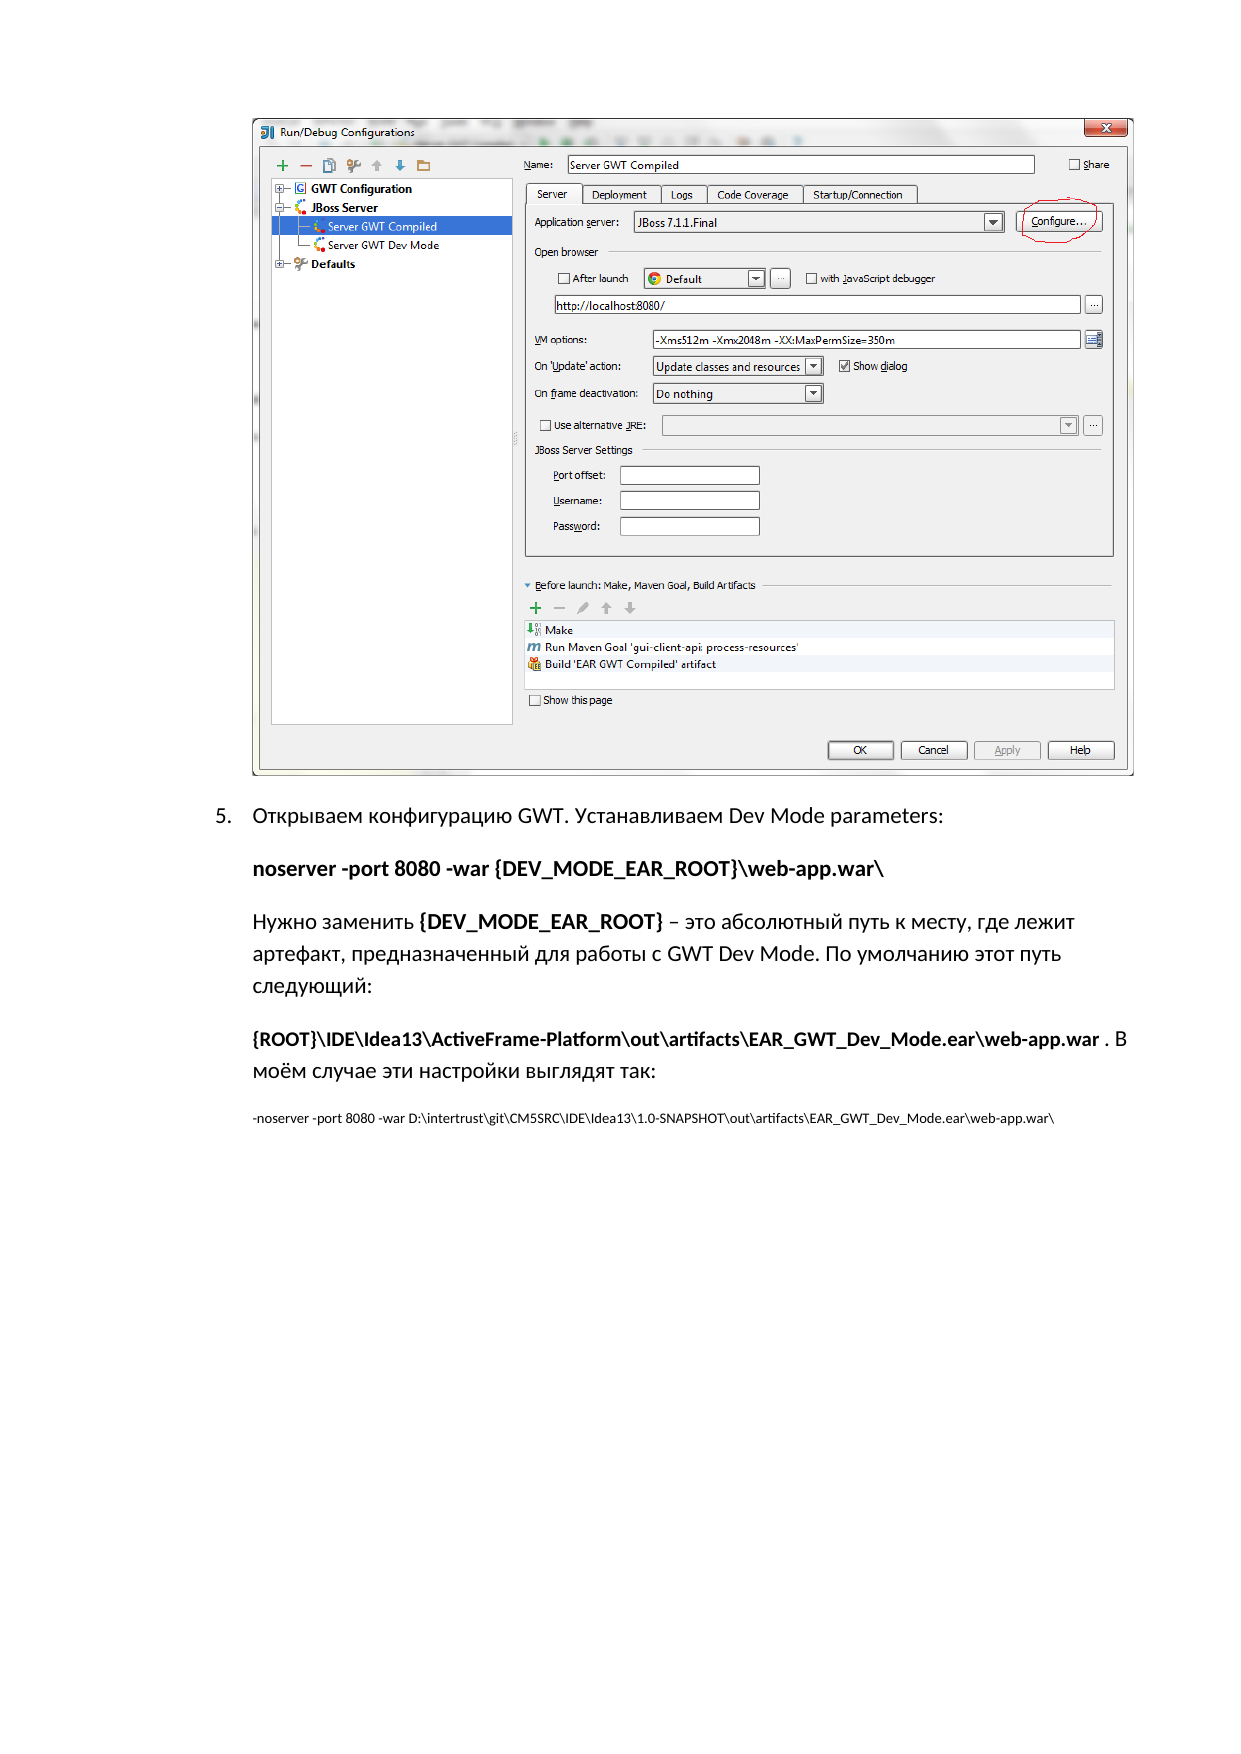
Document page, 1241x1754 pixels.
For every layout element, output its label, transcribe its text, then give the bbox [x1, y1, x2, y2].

list Нужно заменить {DEV_MODE_EAR_ROOT} – это абсолютный путь к месту, где лежит артефакт, предназначенный для работы с GWT Dev Mode. По умолчанию этот путь следующий: [252, 907, 1152, 999]
list noserver -port 8080 -war {DEV_MODE_EAR_ROOT}\web-app.war\ [252, 854, 1152, 882]
picture [252, 118, 1134, 776]
list {ROOT}\IDE\Idea13\ActiveFrame-Platform\out\artifacts\EAR_GWT_Dev_Mode.ear\web-app.war . В моём случае эти настройки выглядят так: [252, 1024, 1152, 1084]
list -noserver -port 8080 -war D:\intertrust\git\CM5SRC\IDE\Idea13\1.0-SNAPSHOT\out\artifacts\EAR_GWT_Dev_Mode.ear\web-app.war\ [252, 1109, 1152, 1127]
list Открываем конфигурацию GWT. Устанавливаем Dev Mode parameters: [215, 801, 1152, 829]
